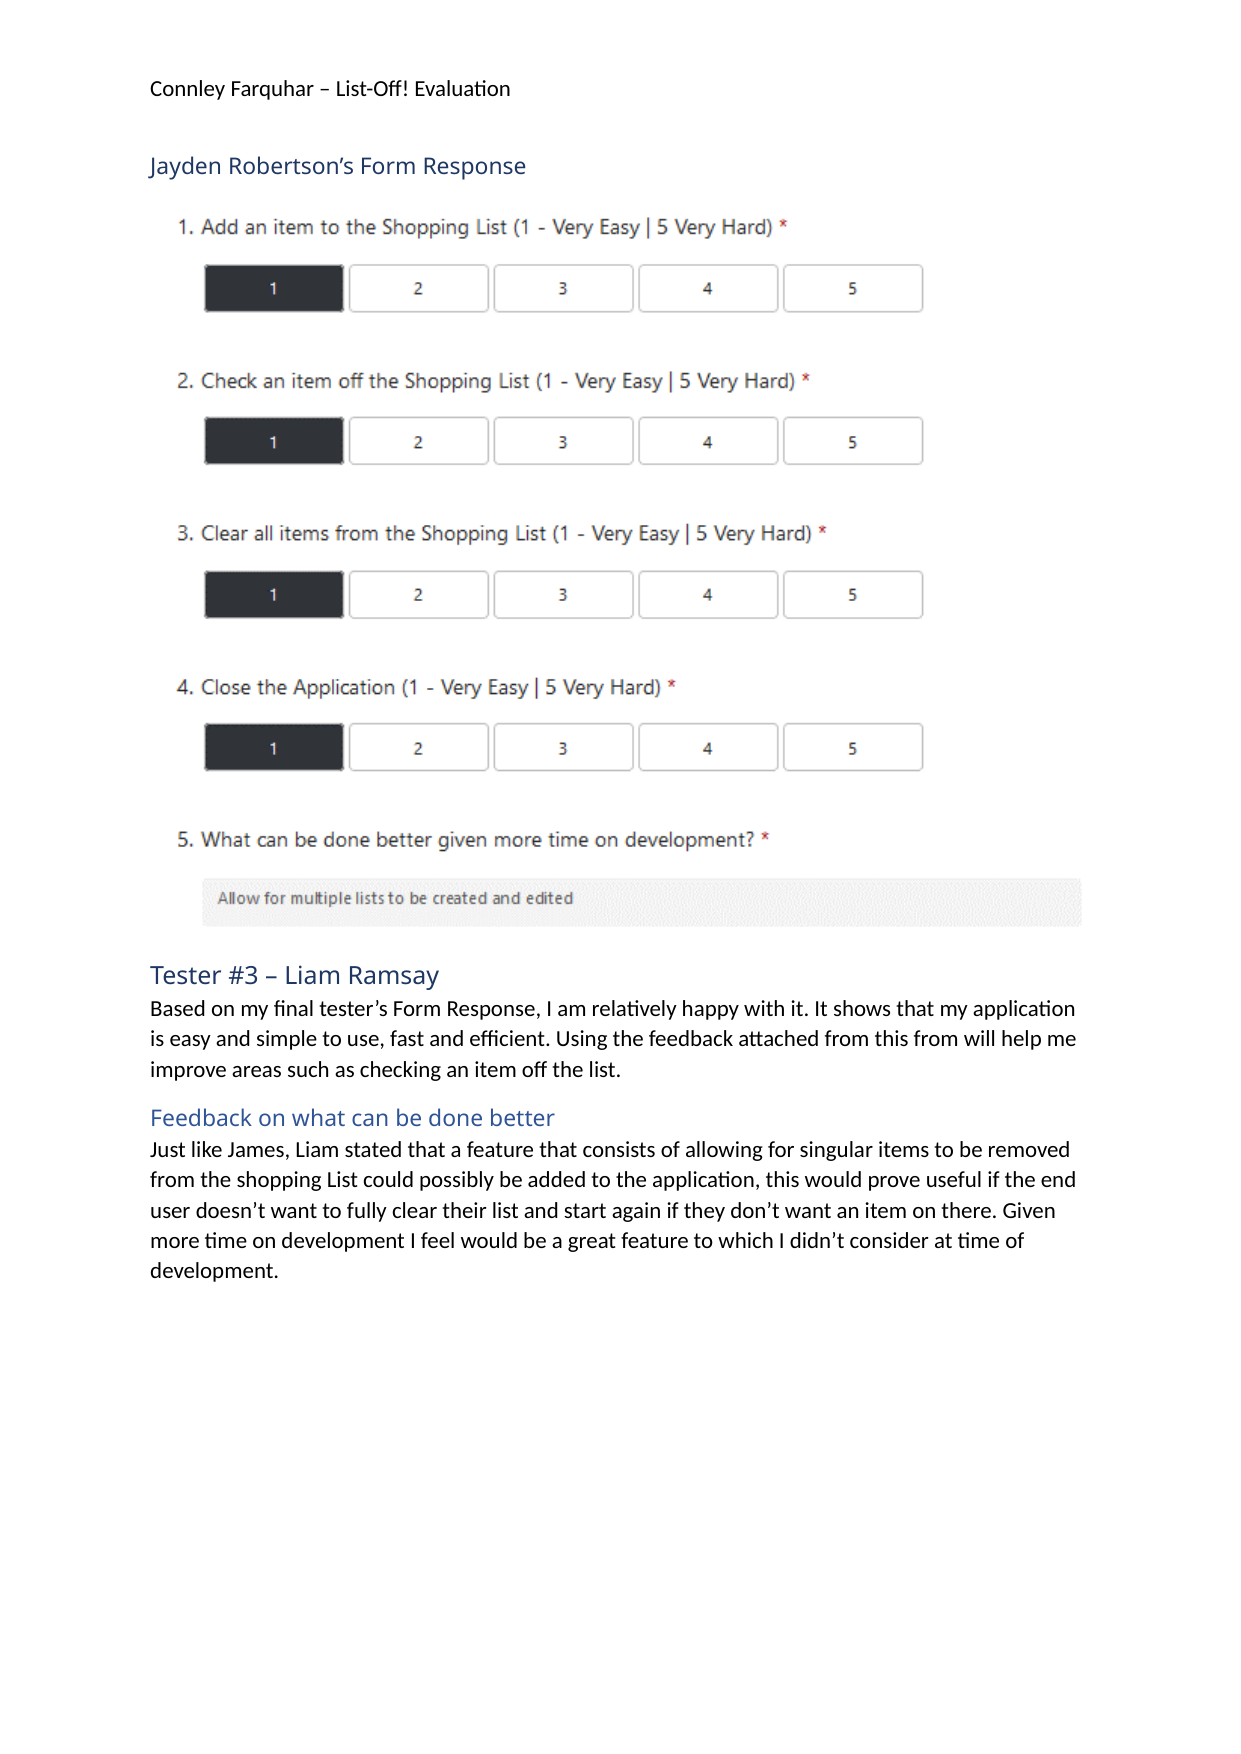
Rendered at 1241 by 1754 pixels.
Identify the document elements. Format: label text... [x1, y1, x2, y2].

subtitle Tester #3 – Liam Ramsay [150, 957, 1090, 992]
picture [150, 183, 1091, 939]
text Based on my final tester’s Form Response, I am relatively happy with it. It shows that my application is easy and simple to use, fast and efficient. Using the feedback attached from this from will help me improve areas such as checking an item off the list. [150, 994, 1090, 1083]
subtitle Jayden Robertson’s Form Response [150, 150, 1090, 181]
subtitle Feedback on what can be done better [150, 1102, 1090, 1133]
text Just like James, Liam stated that a feature that consists of allowing for singular items to be removed from the shopping List could possibly be added to the application, this would prove useful if the end user doesn’t want to fully clear their list and start again if they don’t want an item on there. Given more time on development I feel would be a great feature to which I didn’t consider at time of development. [150, 1135, 1090, 1284]
